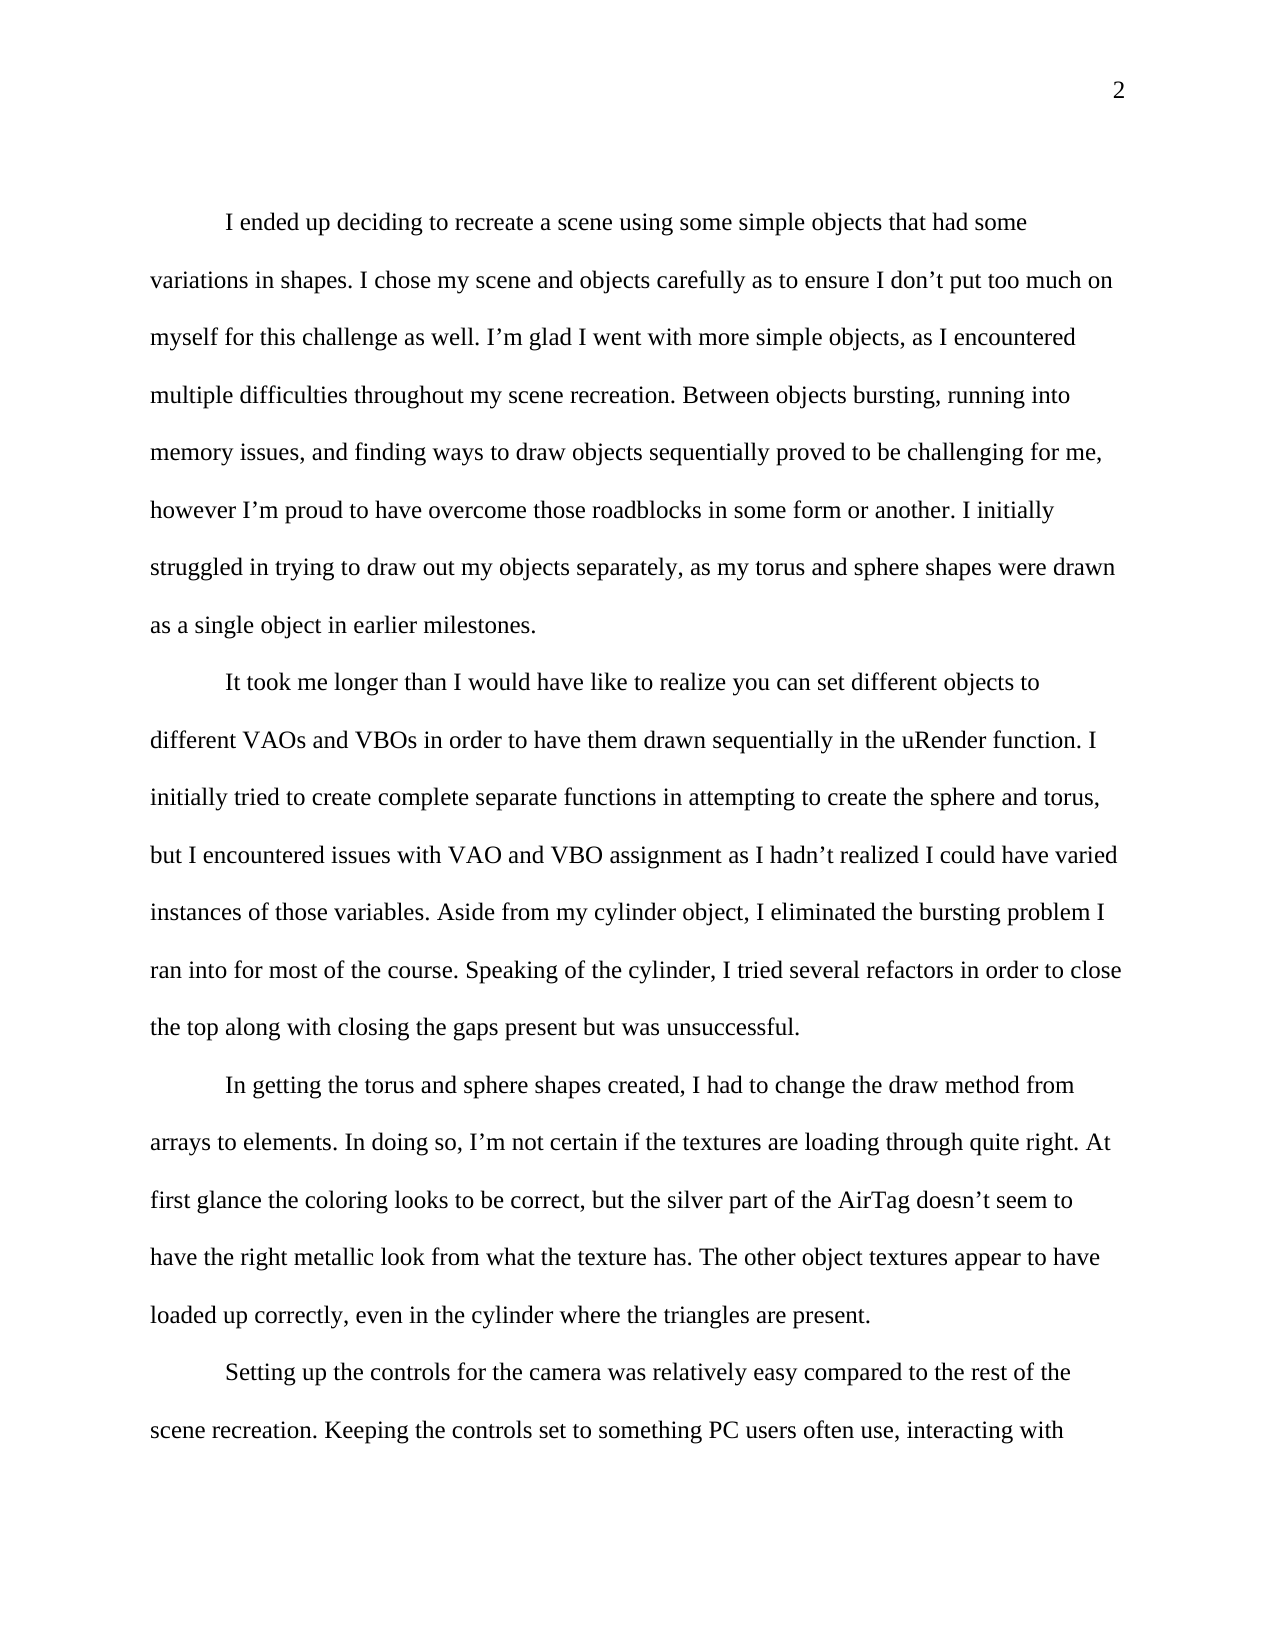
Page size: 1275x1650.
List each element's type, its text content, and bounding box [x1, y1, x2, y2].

text In getting the torus and sphere shapes created, I had to change the draw method from arrays to elements. In doing so, I’m not certain if the textures are loading through quite right. At first glance the coloring looks to be correct, but the silver part of the AirTag doesn’t seem to have the right metallic look from what the texture has. The other object textures appear to have loaded up correctly, even in the cylinder where the triangles are present. [150, 1070, 1125, 1329]
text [150, 1357, 1125, 1444]
text It took me longer than I would have like to realize you can set different objects to different VAOs and VBOs in order to have them drawn sequentially in the uRender function. I initially tried to create complete separate functions in attempting to create the sphere and torus, but I encountered issues with VAO and VBO assignment as I hadn’t realized I could have varied instances of those variables. Aside from my cylinder object, I eliminated the bursting problem I ran into for most of the course. Speaking of the cylinder, I tried several refactors in order to close the top along with closing the gaps present but was unsuccessful. [150, 667, 1125, 1041]
text I ended up deciding to recreate a scene using some simple objects that had some variations in shapes. I chose my scene and objects carefully as to ensure I don’t put too much on myself for this challenge as well. I’m glad I went with more simple objects, as I encountered multiple difficulties throughout my scene recreation. Between objects bursting, running into memory issues, and finding ways to draw objects sequentially proved to be challenging for me, however I’m proud to have overcome those roadblocks in some form or another. I initially struggled in trying to draw out my objects separately, as my torus and sphere shapes were drawn as a single object in earlier milestones. [150, 207, 1125, 639]
